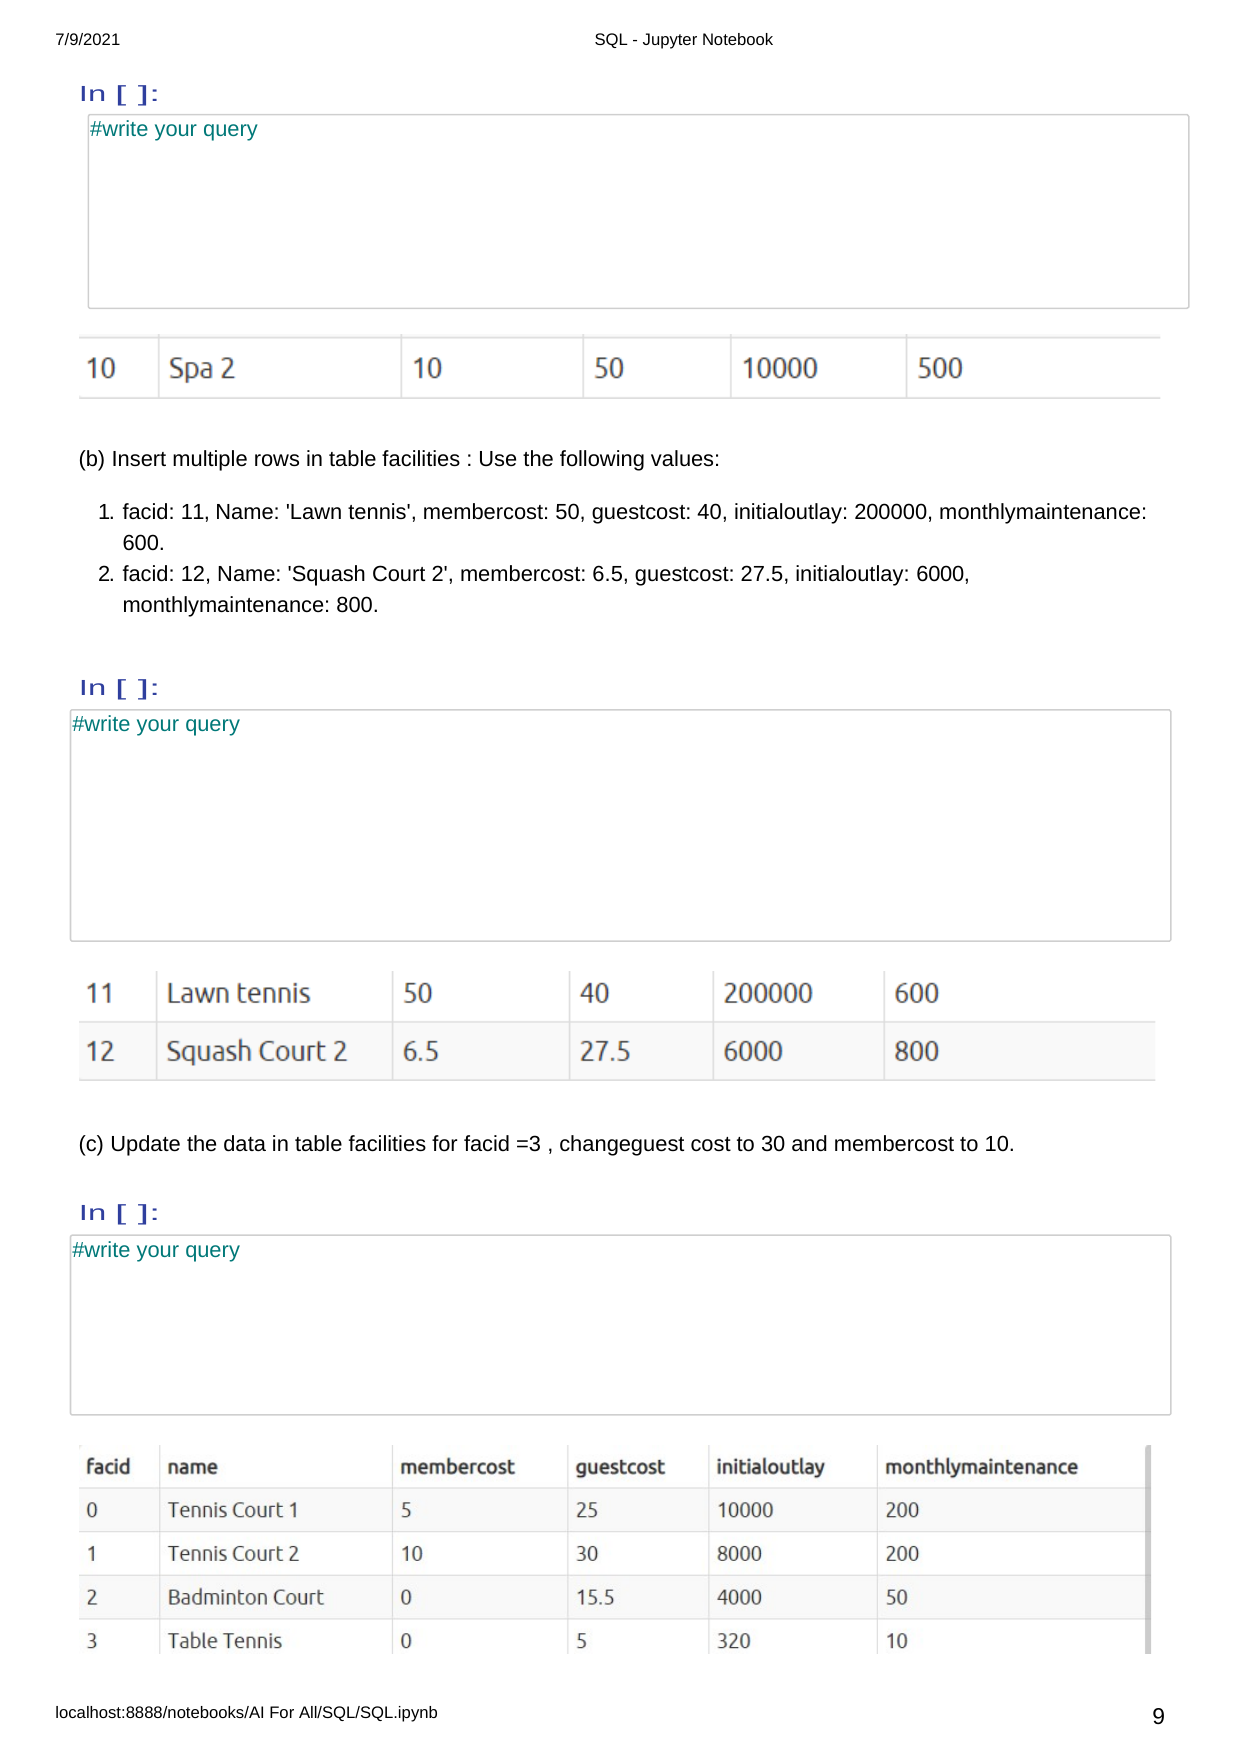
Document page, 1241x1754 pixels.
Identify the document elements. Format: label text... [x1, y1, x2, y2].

list Update the data in table facilities for facid =3 , changeguest cost to 30 and membercost to 10. [78, 1131, 1184, 1156]
picture [79, 334, 1161, 399]
picture [79, 971, 1156, 1081]
list facid: 12, Name: 'Squash Court 2', membercost: 6.5, guestcost: 27.5, initialoutlay: 6000, monthlymaintenance: 800. [98, 561, 972, 617]
text In [ ]: [78, 674, 1184, 700]
list facid: 11, Name: 'Lawn tennis', membercost: 50, guestcost: 40, initialoutlay: 200000, monthlymaintenance: 600. [98, 499, 1149, 555]
text In [ ]: [78, 1200, 1184, 1225]
list Insert multiple rows in table facilities : Use the following values: [78, 446, 1184, 471]
picture [79, 1445, 1152, 1654]
